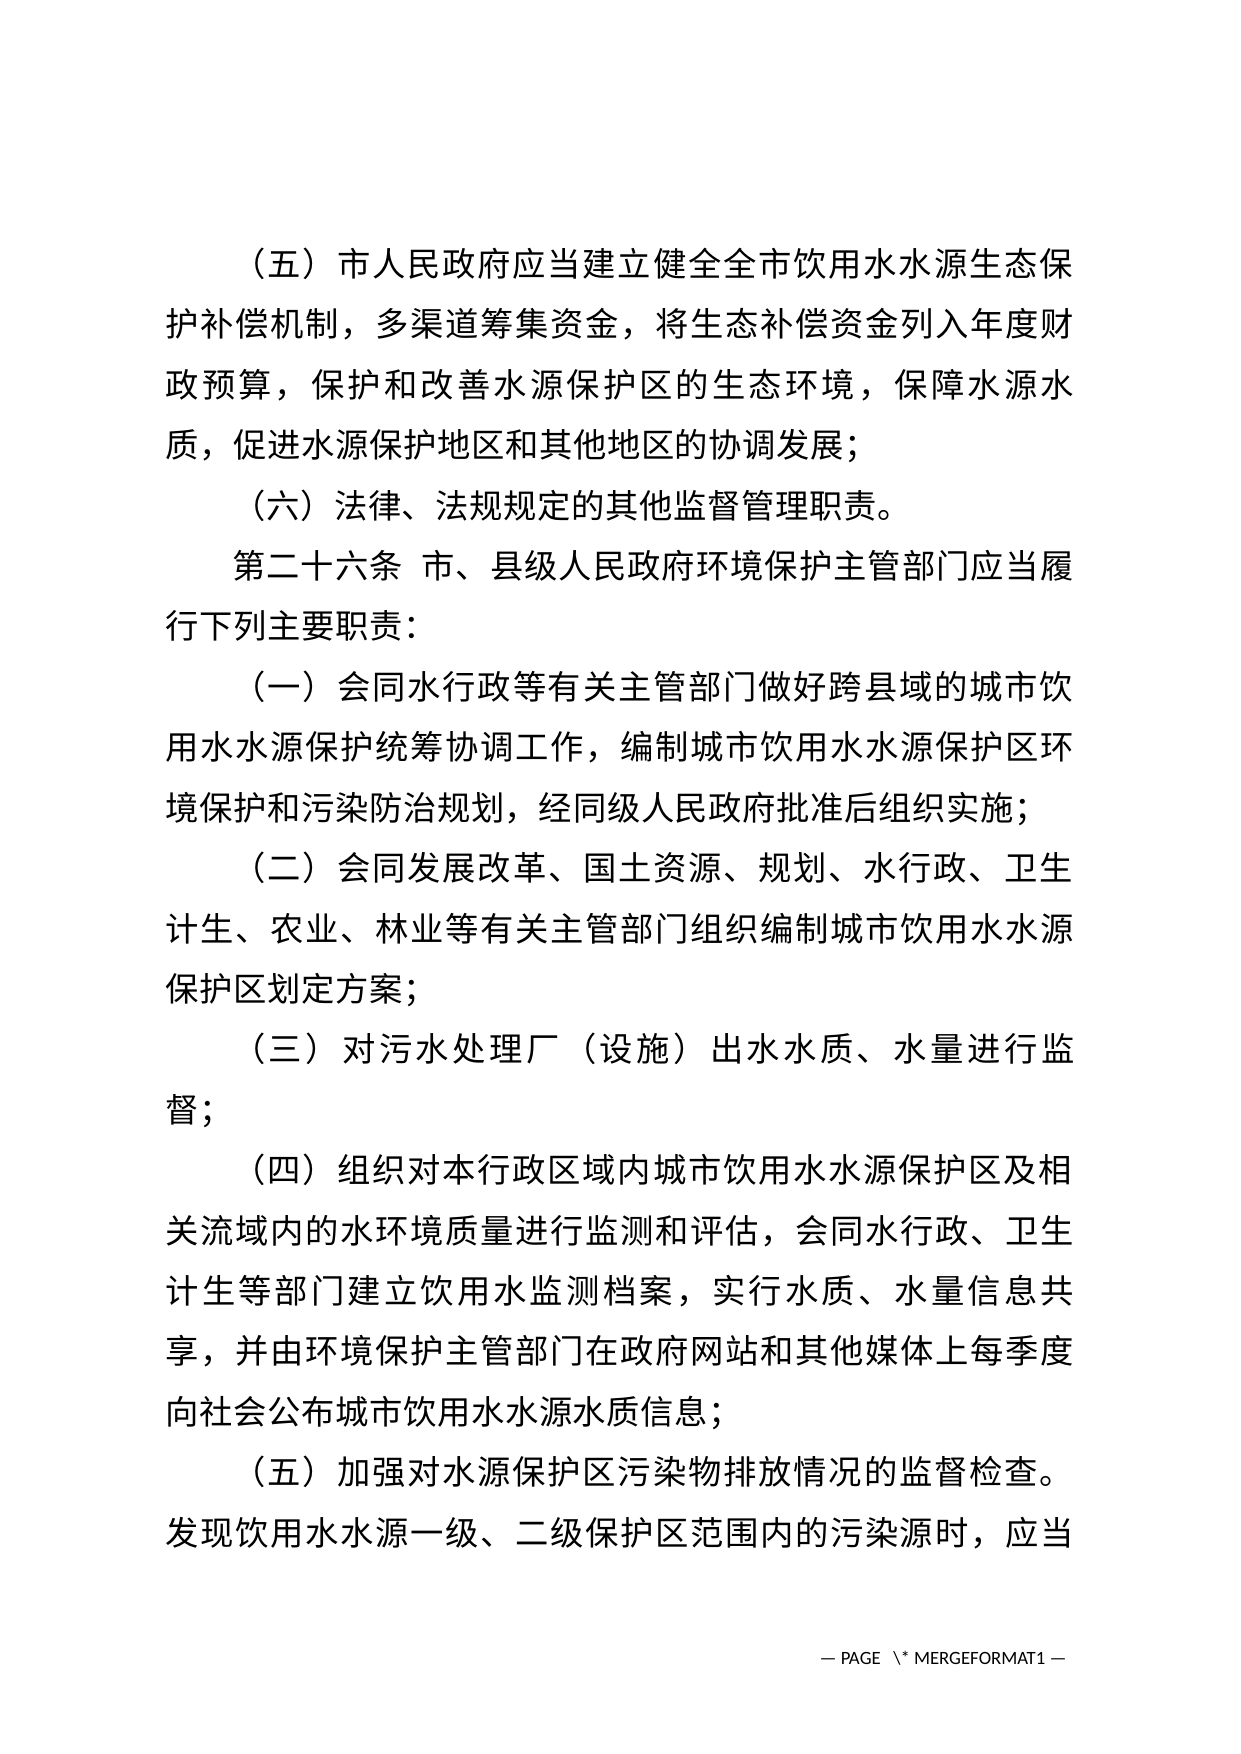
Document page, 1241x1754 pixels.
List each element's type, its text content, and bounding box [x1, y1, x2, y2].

text （五）市人民政府应当建立健全全市饮用水水源生态保护补偿机制，多渠道筹集资金，将生态补偿资金列入年度财政预算，保护和改善水源保护区的生态环境，保障水源水质，促进水源保护地区和其他地区的协调发展； [165, 226, 1075, 467]
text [165, 1434, 1075, 1555]
text （六）法律、法规规定的其他监督管理职责。 [165, 467, 1075, 528]
text （三）对污水处理厂（设施）出水水质、水量进行监督； [165, 1011, 1075, 1132]
text （一）会同水行政等有关主管部门做好跨县域的城市饮用水水源保护统筹协调工作，编制城市饮用水水源保护区环境保护和污染防治规划，经同级人民政府批准后组织实施； [165, 648, 1075, 830]
text （四）组织对本行政区域内城市饮用水水源保护区及相关流域内的水环境质量进行监测和评估，会同水行政、卫生计生等部门建立饮用水监测档案，实行水质、水量信息共享，并由环境保护主管部门在政府网站和其他媒体上每季度向社会公布城市饮用水水源水质信息； [165, 1132, 1075, 1434]
text （二）会同发展改革、国土资源、规划、水行政、卫生计生、农业、林业等有关主管部门组织编制城市饮用水水源保护区划定方案； [165, 830, 1075, 1011]
text 第二十六条 市、县级人民政府环境保护主管部门应当履行下列主要职责： [165, 528, 1075, 648]
